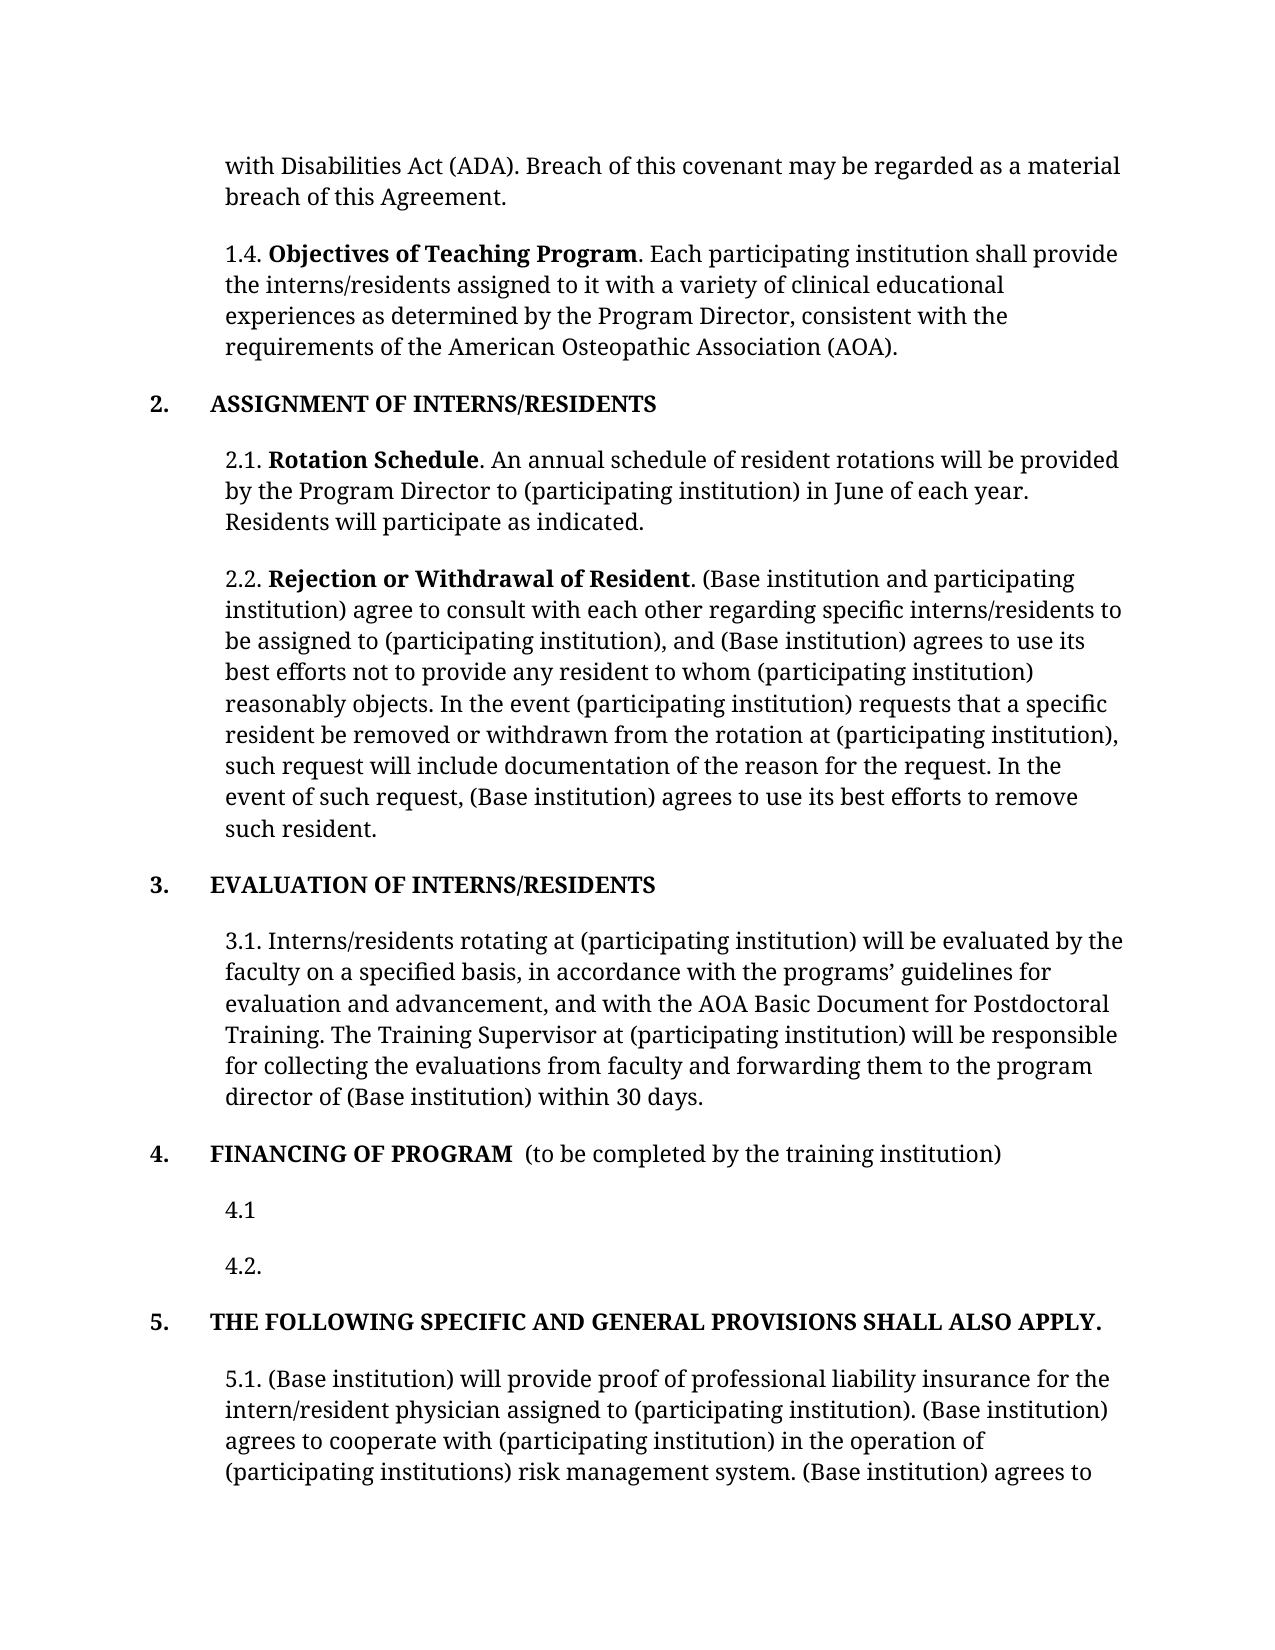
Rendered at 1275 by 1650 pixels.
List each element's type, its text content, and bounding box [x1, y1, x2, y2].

text 3.1. Interns/residents rotating at (participating institution) will be evaluated by the faculty on a specified basis, in accordance with the programs’ guidelines for evaluation and advancement, and with the AOA Basic Document for Postdoctoral Training. The Training Supervisor at (participating institution) will be responsible for collecting the evaluations from faculty and forwarding them to the program director of (Base institution) within 30 days. [225, 925, 1125, 1112]
text 3. EVALUATION OF INTERNS/RESIDENTS [150, 869, 1125, 900]
text 2.2. Rejection or Withdrawal of Resident. (Base institution and participating institution) agree to consult with each other regarding specific interns/residents to be assigned to (participating institution), and (Base institution) agrees to use its best efforts not to provide any resident to whom (participating institution) reasonably objects. In the event (participating institution) requests that a specific resident be removed or withdrawn from the rotation at (participating institution), such request will include documentation of the reason for the request. In the event of such request, (Base institution) agrees to use its best efforts to remove such resident. [225, 562, 1125, 844]
text 5. The following specific and general provisions shall also apply. [150, 1306, 1125, 1337]
text 4. FINANCING OF PROGRAM (to be completed by the training institution) [150, 1137, 1125, 1169]
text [225, 1362, 1125, 1487]
text 4.1 [150, 1194, 1125, 1225]
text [225, 150, 1125, 212]
text 1.4. Objectives of Teaching Program. Each participating institution shall provide the interns/residents assigned to it with a variety of clinical educational experiences as determined by the Program Director, consistent with the requirements of the American Osteopathic Association (AOA). [225, 237, 1125, 362]
text 2.1. Rotation Schedule. An annual schedule of resident rotations will be provided by the Program Director to (participating institution) in June of each year. Residents will participate as indicated. [225, 444, 1125, 537]
text 2. ASSIGNMENT OF INTERNS/RESIDENTS [150, 387, 1125, 419]
text 4.2. [150, 1250, 1125, 1281]
